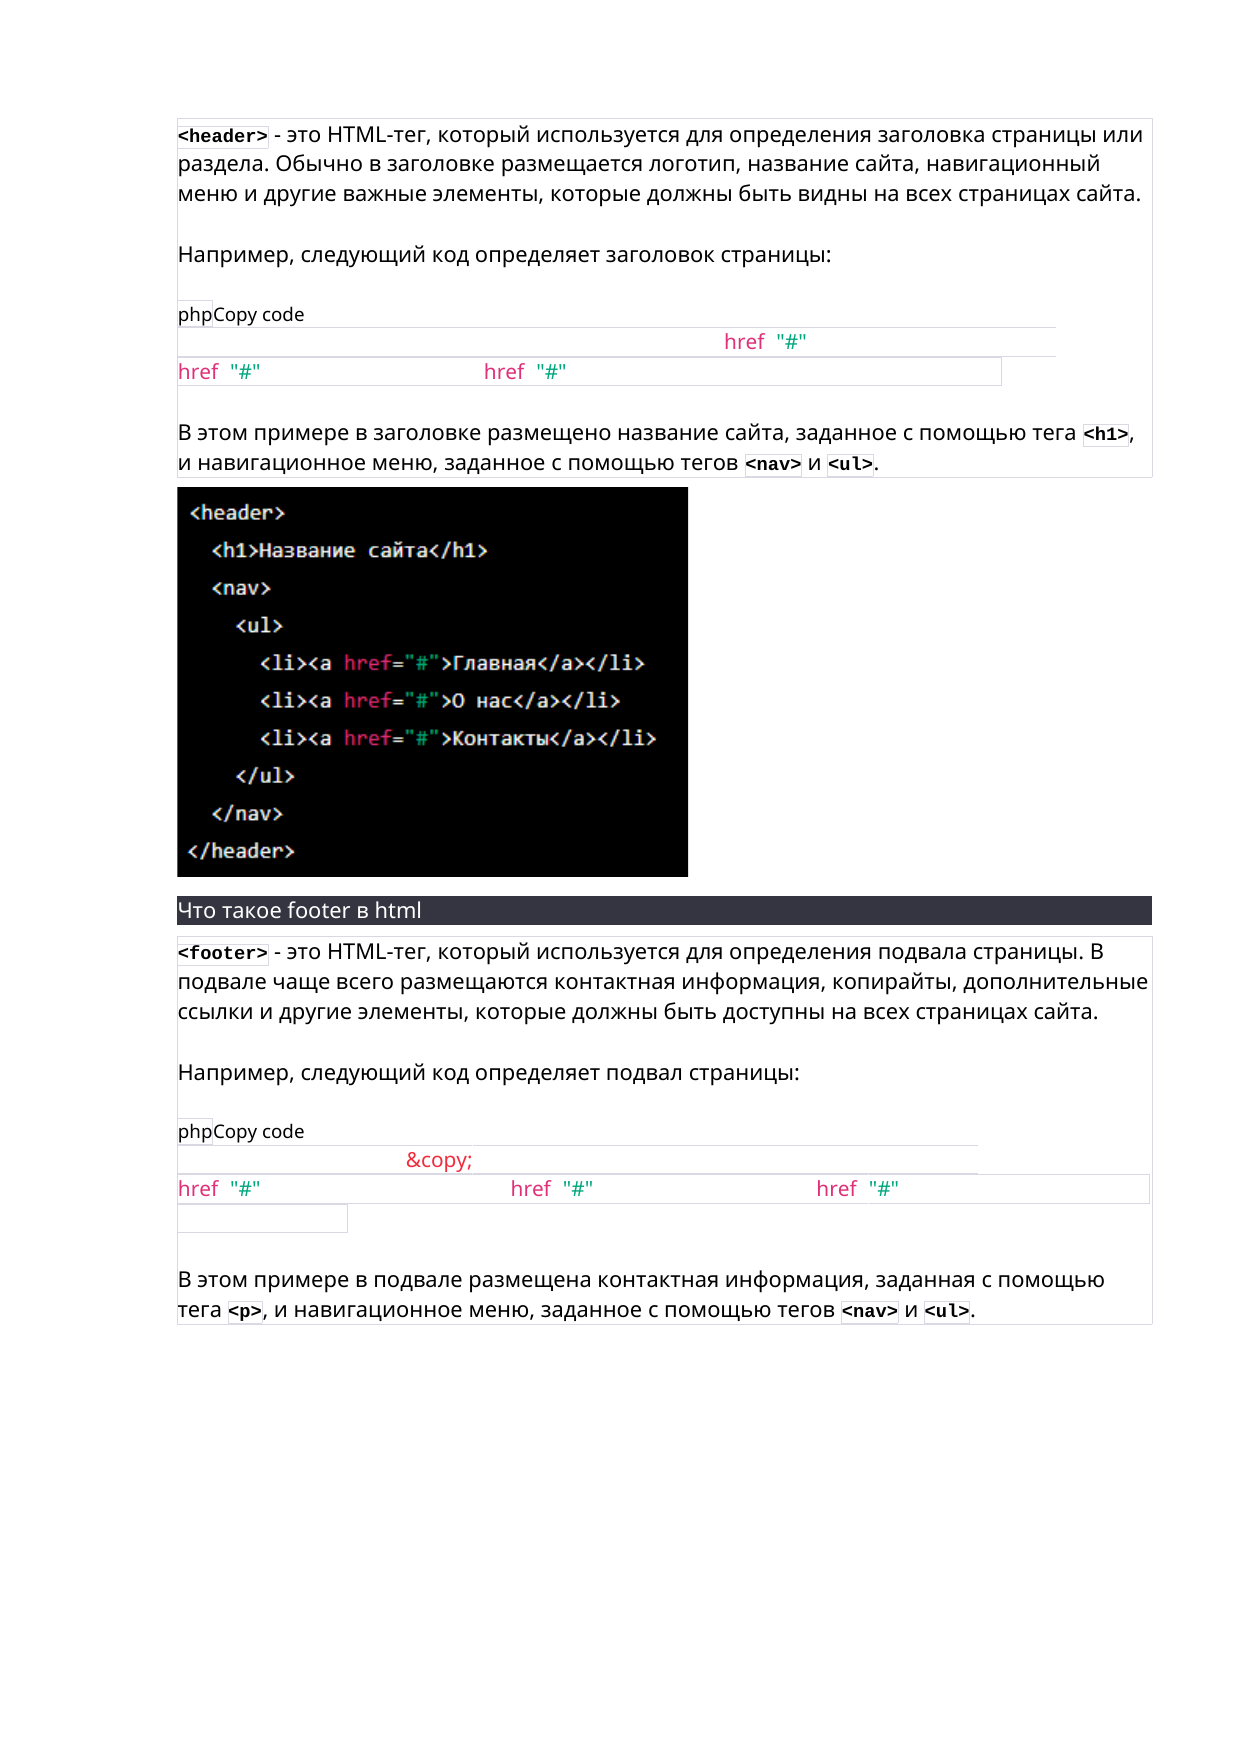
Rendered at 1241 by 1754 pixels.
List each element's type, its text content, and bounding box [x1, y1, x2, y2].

text В этом примере в заголовке размещено название сайта, заданное с помощью тега <h1>, и навигационное меню, заданное с помощью тегов <nav> и <ul>. [178, 417, 1152, 477]
text <footer> <p>Copyright &copy; 2023 Все права защищены</p> <nav> <ul> <li><a href="#">Главная</a></li> <li><a href="#">О нас</a></li> <li><a href="#">Контакты</a></li> </ul> </nav> </footer> [178, 1144, 1152, 1233]
text Что такое footer в html [177, 896, 1152, 925]
text phpCopy code [213, 300, 1152, 327]
text <footer> - это HTML-тег, который используется для определения подвала страницы. В подвале чаще всего размещаются контактная информация, копирайты, дополнительные ссылки и другие элементы, которые должны быть доступны на всех страницах сайта. [178, 937, 1152, 1026]
text В этом примере в подвале размещена контактная информация, заданная с помощью тега <p>, и навигационное меню, заданное с помощью тегов <nav> и <ul>. [178, 1264, 1152, 1324]
text phpCopy code [178, 1119, 212, 1144]
text Например, следующий код определяет заголовок страницы: [178, 239, 1152, 269]
text phpCopy code [178, 301, 212, 326]
text <header> <h1>Название сайта</h1> <nav> <ul> <li><a href="#">Главная</a></li> <li><a href="#">О нас</a></li> <li><a href="#">Контакты</a></li> </ul> </nav> </header> [178, 327, 1152, 386]
text Например, следующий код определяет подвал страницы: [178, 1056, 1152, 1087]
text phpCopy code [213, 1117, 1152, 1144]
text <header> - это HTML-тег, который используется для определения заголовка страницы или раздела. Обычно в заголовке размещается логотип, название сайта, навигационный меню и другие важные элементы, которые должны быть видны на всех страницах сайта. [178, 119, 1152, 208]
picture [177, 487, 689, 877]
